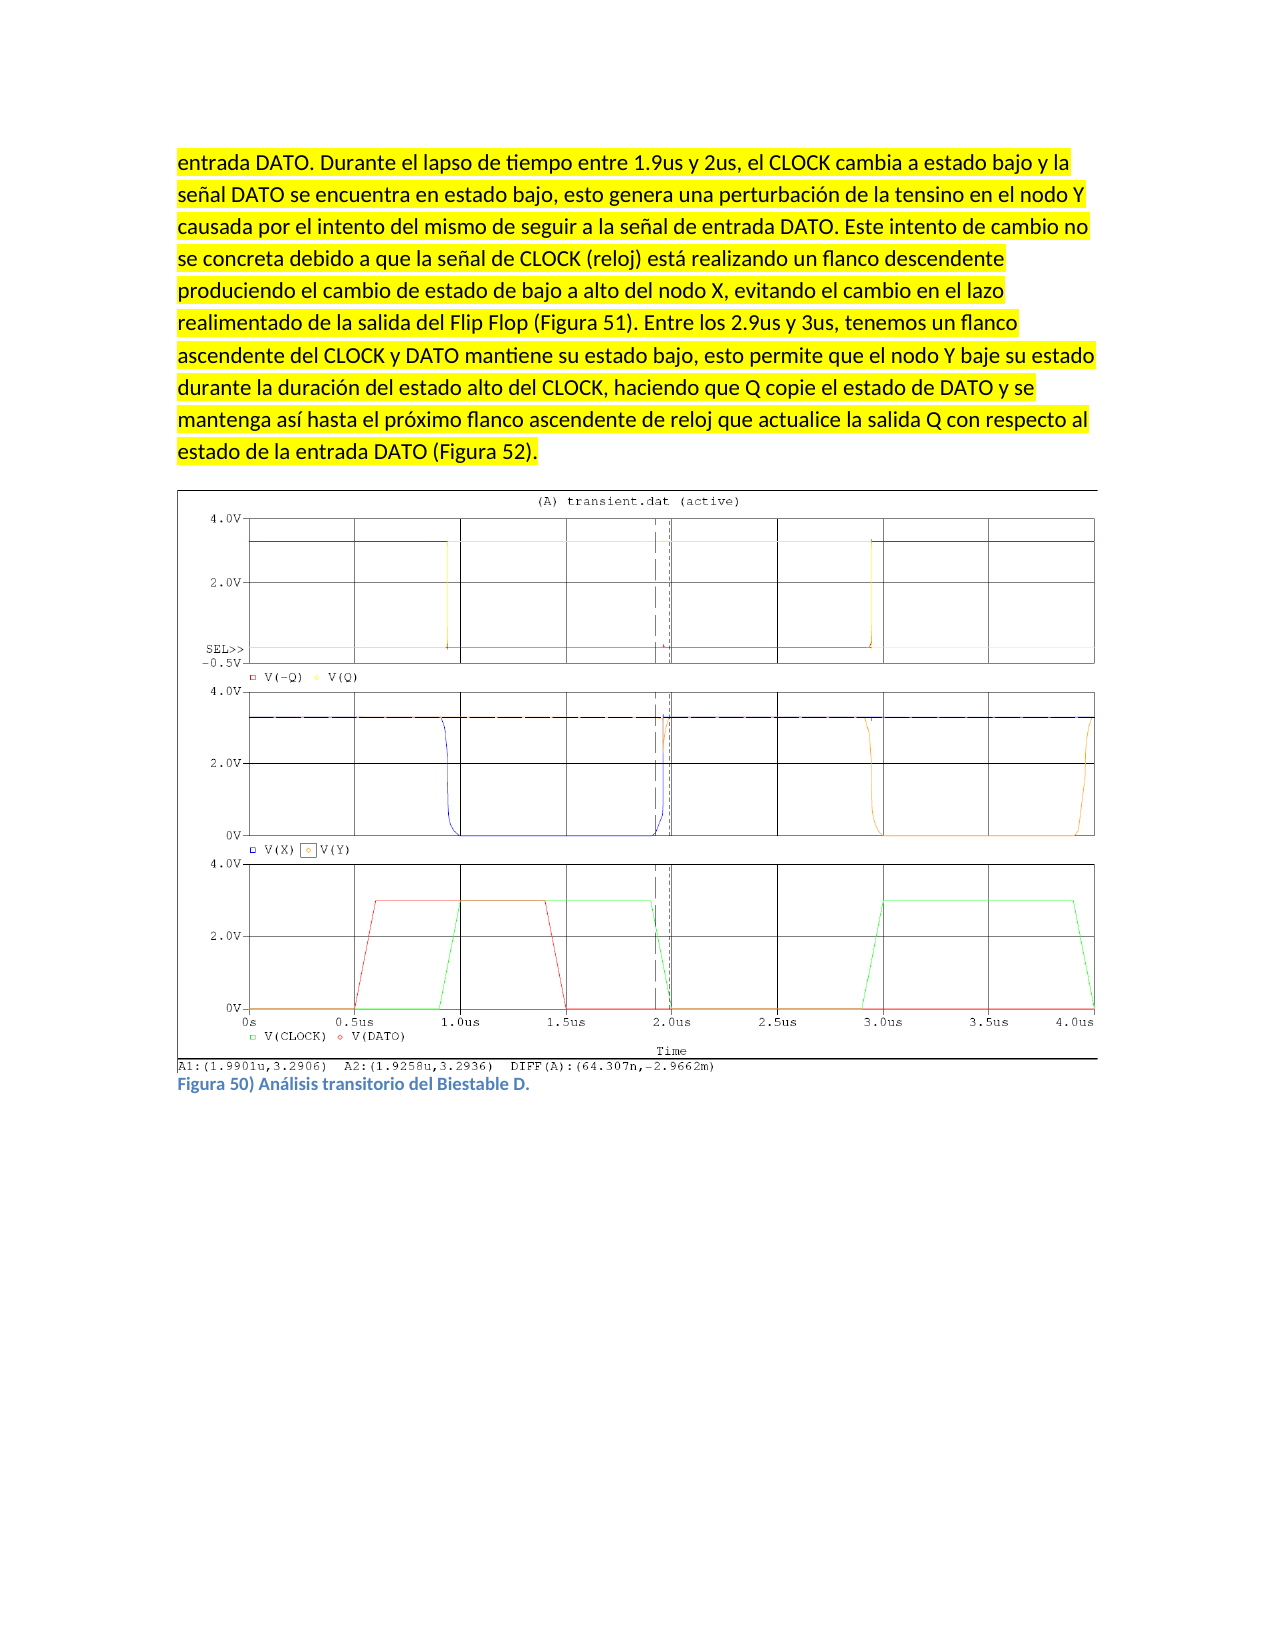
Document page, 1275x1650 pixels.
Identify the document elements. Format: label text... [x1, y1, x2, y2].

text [177, 148, 1098, 465]
